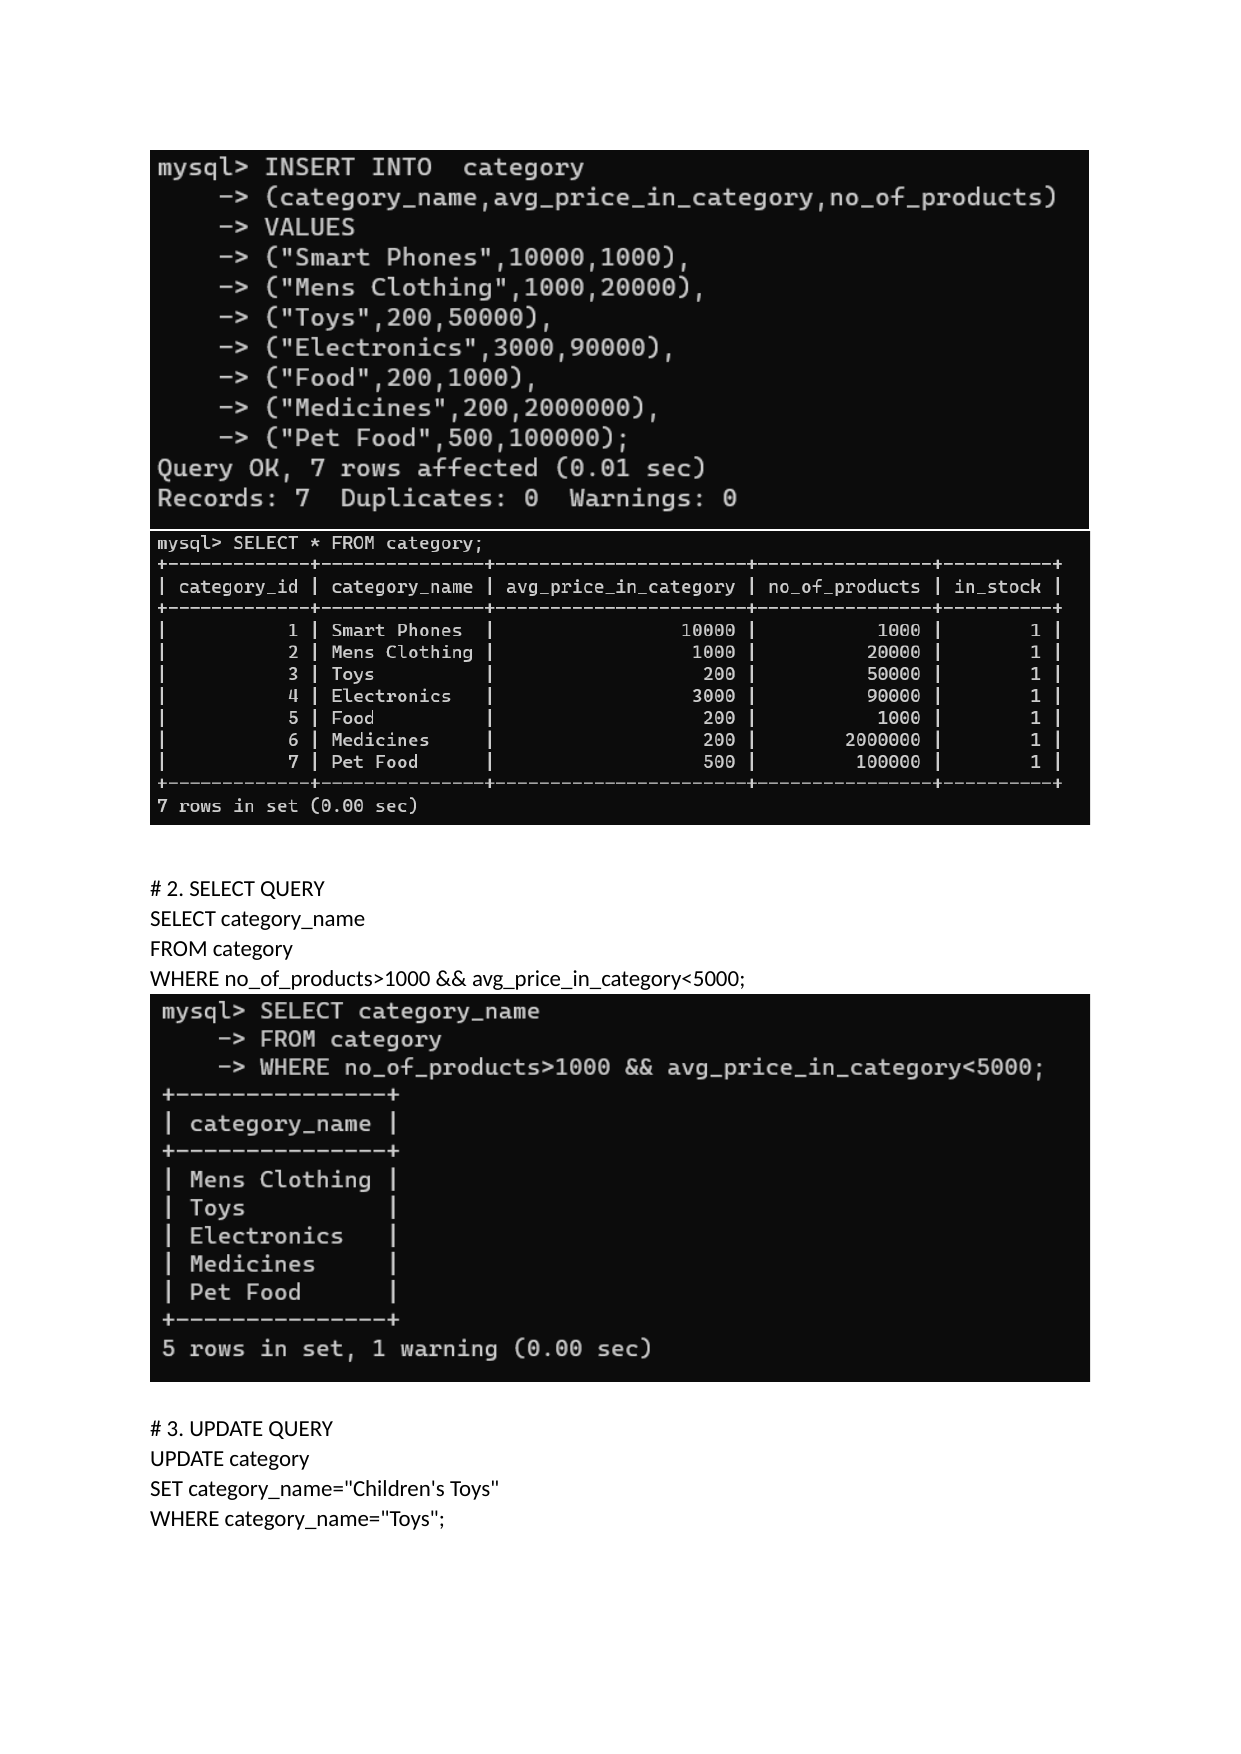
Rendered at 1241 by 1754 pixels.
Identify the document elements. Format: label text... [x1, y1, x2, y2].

text WHERE no_of_products>1000 && avg_price_in_category<5000; [150, 964, 1090, 992]
text FROM category [150, 934, 1090, 962]
picture [150, 994, 1091, 1382]
text SELECT category_name [150, 904, 1090, 932]
text # 3. UPDATE QUERY [150, 1414, 1090, 1442]
text WHERE category_name="Toys"; [150, 1504, 1090, 1533]
text SET category_name="Children's Toys" [150, 1474, 1090, 1502]
text # 2. SELECT QUERY [150, 874, 1090, 902]
text UPDATE category [150, 1444, 1090, 1472]
picture [150, 531, 1091, 825]
picture [150, 150, 1089, 529]
